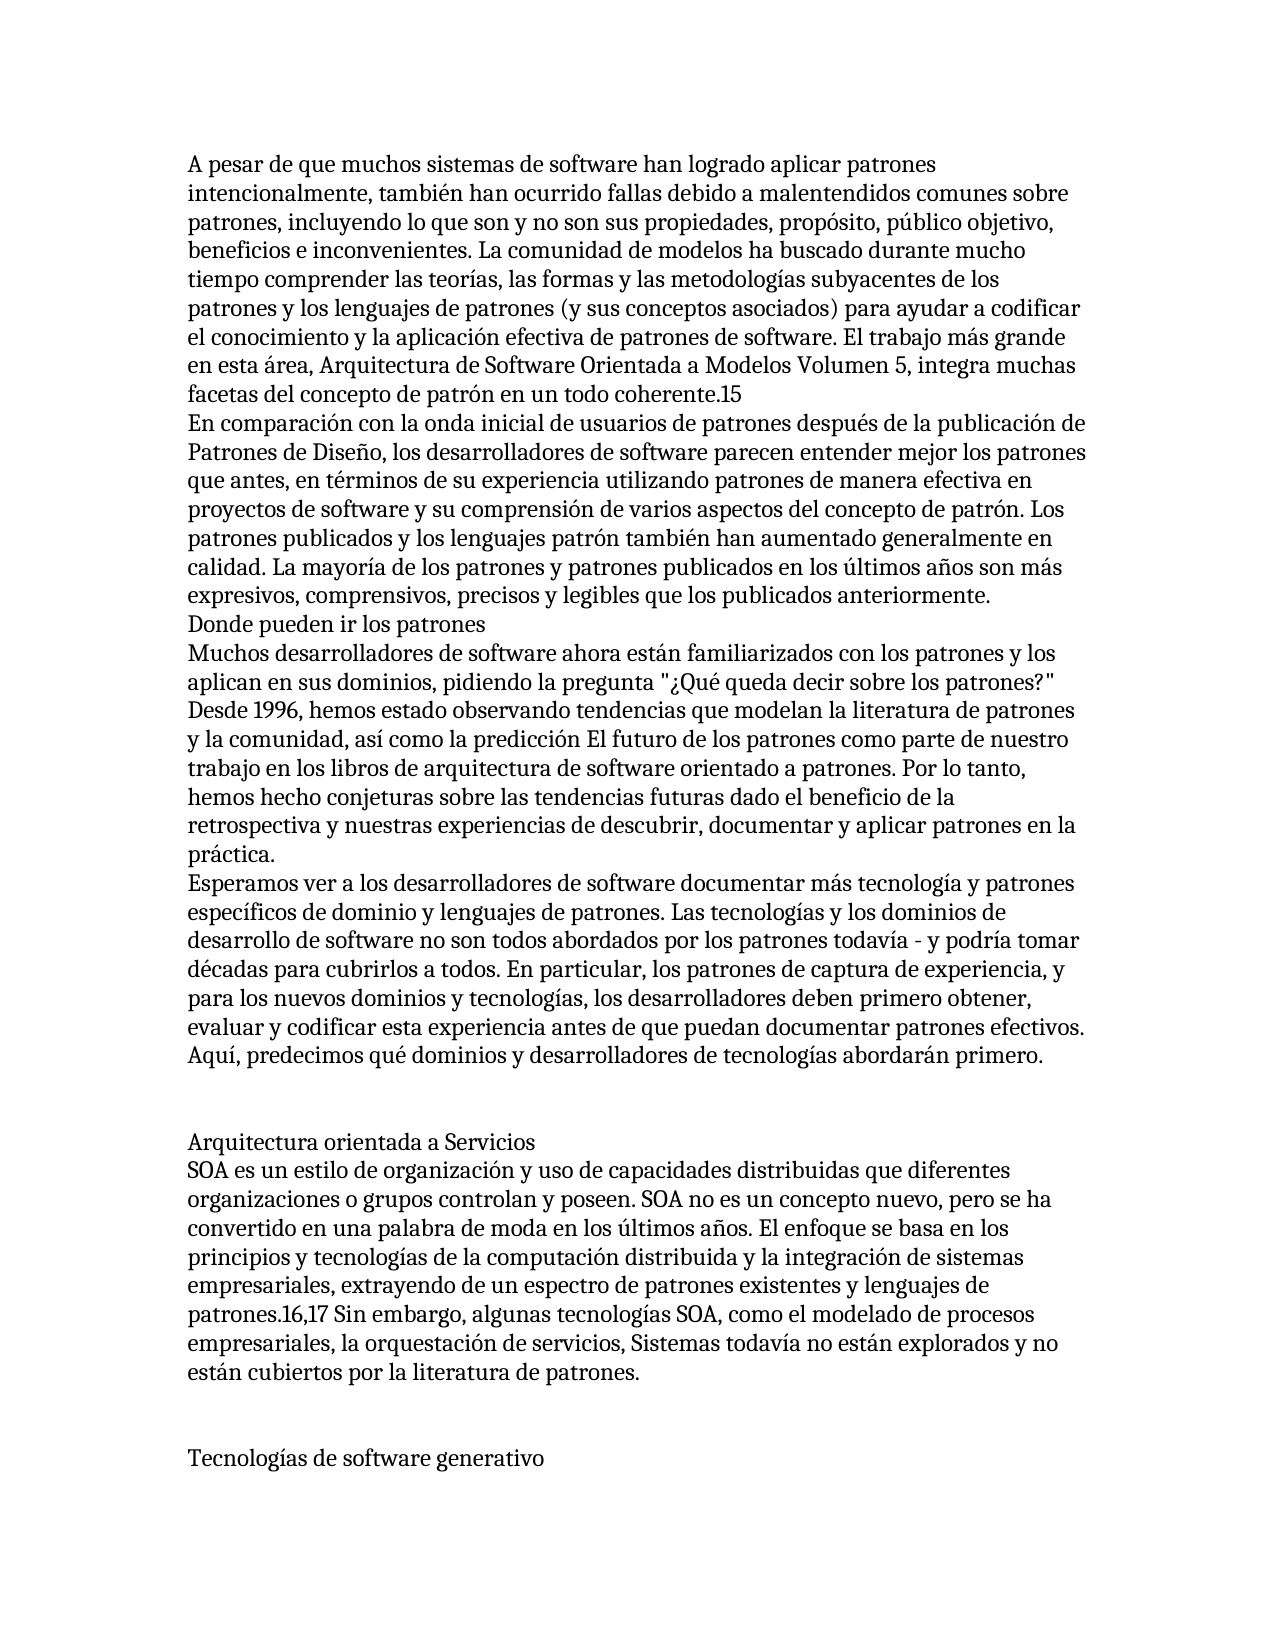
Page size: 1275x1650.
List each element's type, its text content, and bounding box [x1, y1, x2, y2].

text En comparación con la onda inicial de usuarios de patrones después de la publicación de Patrones de Diseño, los desarrolladores de software parecen entender mejor los patrones que antes, en términos de su experiencia utilizando patrones de manera efectiva en proyectos de software y su comprensión de varios aspectos del concepto de patrón. Los patrones publicados y los lenguajes patrón también han aumentado generalmente en calidad. La mayoría de los patrones y patrones publicados en los últimos años son más expresivos, comprensivos, precisos y legibles que los publicados anteriormente. [187, 409, 1087, 610]
text Donde pueden ir los patrones [187, 610, 1087, 639]
text Tecnologías de software generativo [187, 1444, 1087, 1472]
text Muchos desarrolladores de software ahora están familiarizados con los patrones y los aplican en sus dominios, pidiendo la pregunta "¿Qué queda decir sobre los patrones?" Desde 1996, hemos estado observando tendencias que modelan la literatura de patrones y la comunidad, así como la predicción El futuro de los patrones como parte de nuestro trabajo en los libros de arquitectura de software orientado a patrones. Por lo tanto, hemos hecho conjeturas sobre las tendencias futuras dado el beneficio de la retrospectiva y nuestras experiencias de descubrir, documentar y aplicar patrones en la práctica. [187, 639, 1087, 869]
text SOA es un estilo de organización y uso de capacidades distribuidas que diferentes organizaciones o grupos controlan y poseen. SOA no es un concepto nuevo, pero se ha convertido en una palabra de moda en los últimos años. El enfoque se basa en los principios y tecnologías de la computación distribuida y la integración de sistemas empresariales, extrayendo de un espectro de patrones existentes y lenguajes de patrones.16,17 Sin embargo, algunas tecnologías SOA, como el modelado de procesos empresariales, la orquestación de servicios, Sistemas todavía no están explorados y no están cubiertos por la literatura de patrones. [187, 1156, 1087, 1386]
text A pesar de que muchos sistemas de software han logrado aplicar patrones intencionalmente, también han ocurrido fallas debido a malentendidos comunes sobre patrones, incluyendo lo que son y no son sus propiedades, propósito, público objetivo, beneficios e inconvenientes. La comunidad de modelos ha buscado durante mucho tiempo comprender las teorías, las formas y las metodologías subyacentes de los patrones y los lenguajes de patrones (y sus conceptos asociados) para ayudar a codificar el conocimiento y la aplicación efectiva de patrones de software. El trabajo más grande en esta área, Arquitectura de Software Orientada a Modelos Volumen 5, integra muchas facetas del concepto de patrón en un todo coherente.15 [187, 150, 1087, 409]
text Esperamos ver a los desarrolladores de software documentar más tecnología y patrones específicos de dominio y lenguajes de patrones. Las tecnologías y los dominios de desarrollo de software no son todos abordados por los patrones todavía - y podría tomar décadas para cubrirlos a todos. En particular, los patrones de captura de experiencia, y para los nuevos dominios y tecnologías, los desarrolladores deben primero obtener, evaluar y codificar esta experiencia antes de que puedan documentar patrones efectivos. Aquí, predecimos qué dominios y desarrolladores de tecnologías abordarán primero. [187, 869, 1087, 1070]
text Arquitectura orientada a Servicios [187, 1127, 1087, 1156]
